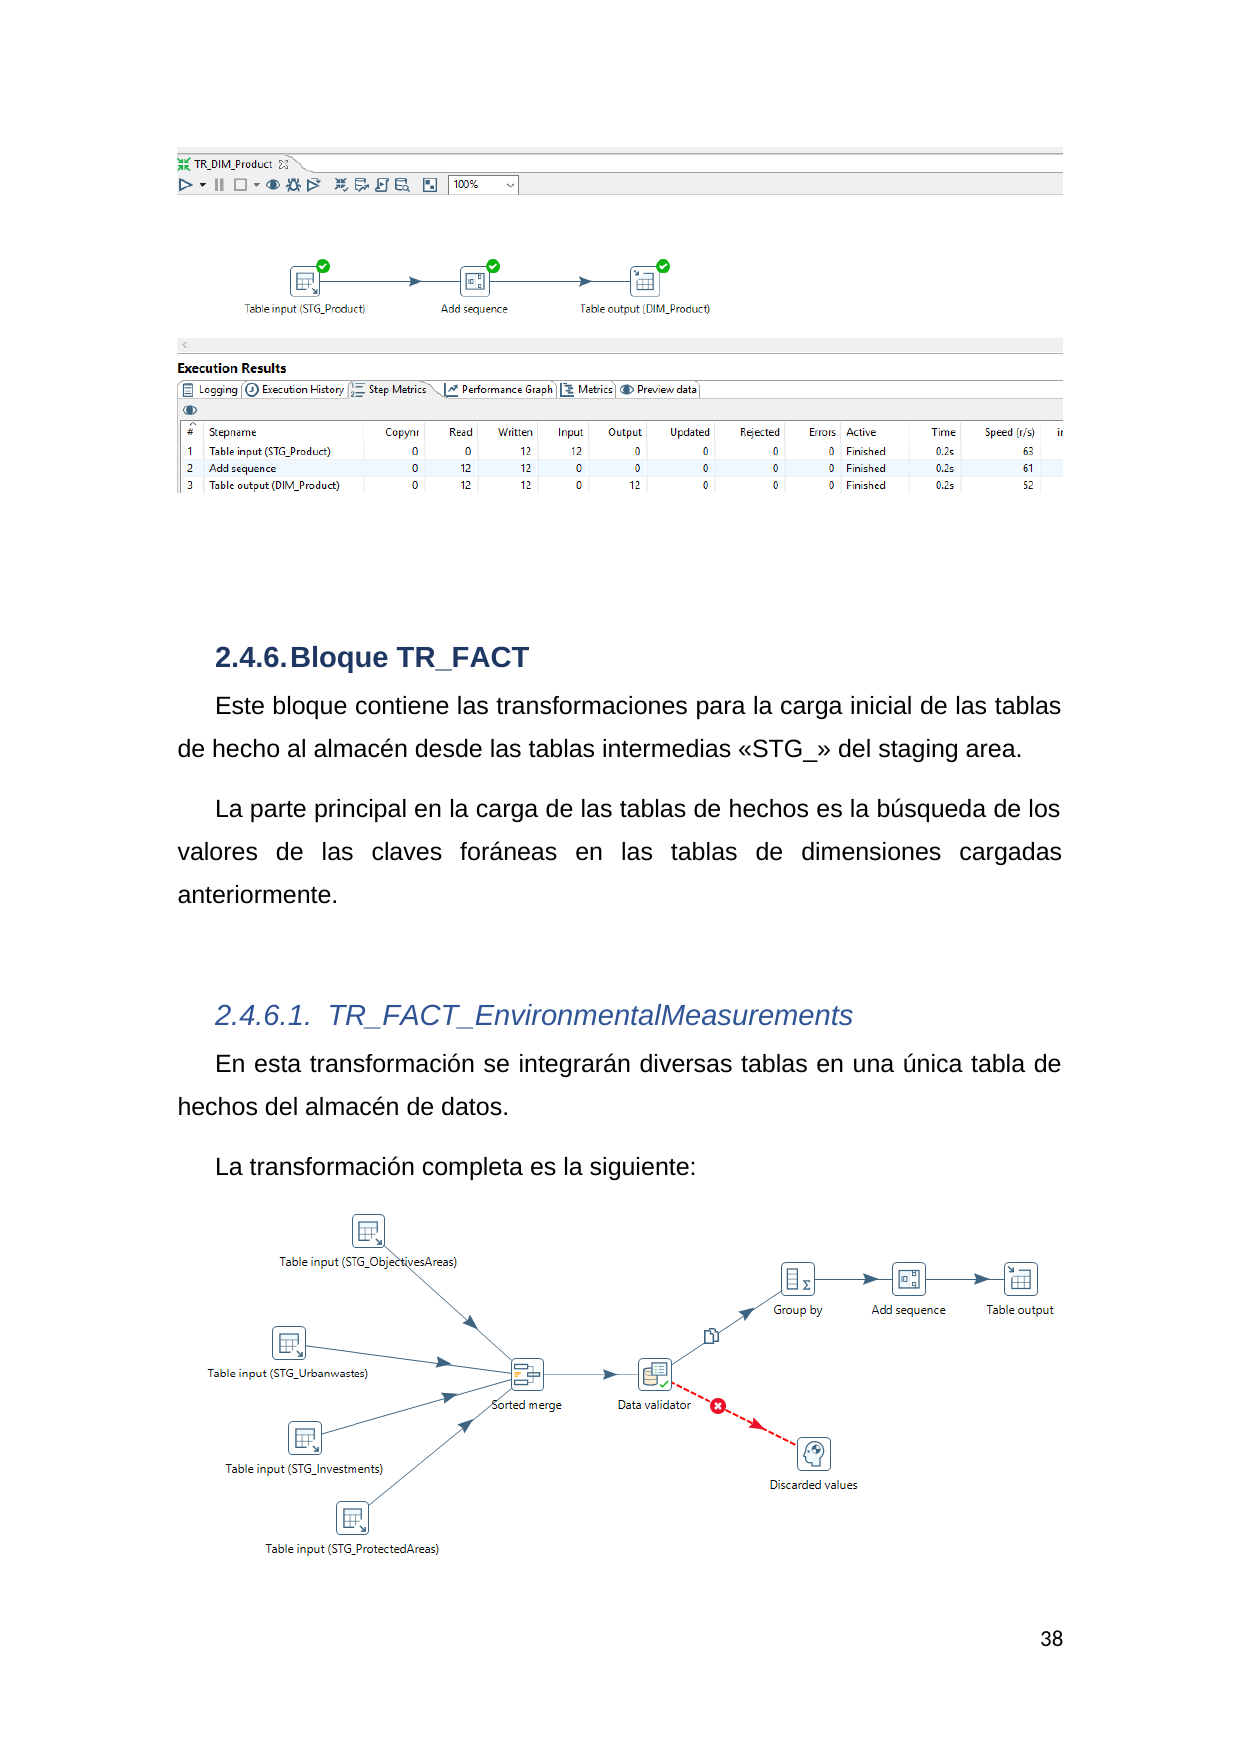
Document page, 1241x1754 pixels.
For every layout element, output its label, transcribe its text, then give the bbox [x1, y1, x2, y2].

text Este bloque contiene las transformaciones para la carga inicial de las tablas de hecho al almacén desde las tablas intermedias «STG_» del staging area. [177, 691, 1063, 762]
picture [177, 1211, 1063, 1558]
text En esta transformación se integrarán diversas tablas en una única tabla de hechos del almacén de datos. [177, 1048, 1063, 1120]
text La transformación completa es la siguiente: [177, 1151, 1063, 1180]
subtitle TR_FACT_EnvironmentalMeasurements [215, 998, 1063, 1032]
picture [177, 147, 1063, 493]
text La parte principal en la carga de las tablas de hechos es la búsqueda de los valores de las claves foráneas en las tablas de dimensiones cargadas anteriormente. [177, 793, 1063, 908]
subtitle Bloque TR_FACT [215, 640, 1063, 674]
